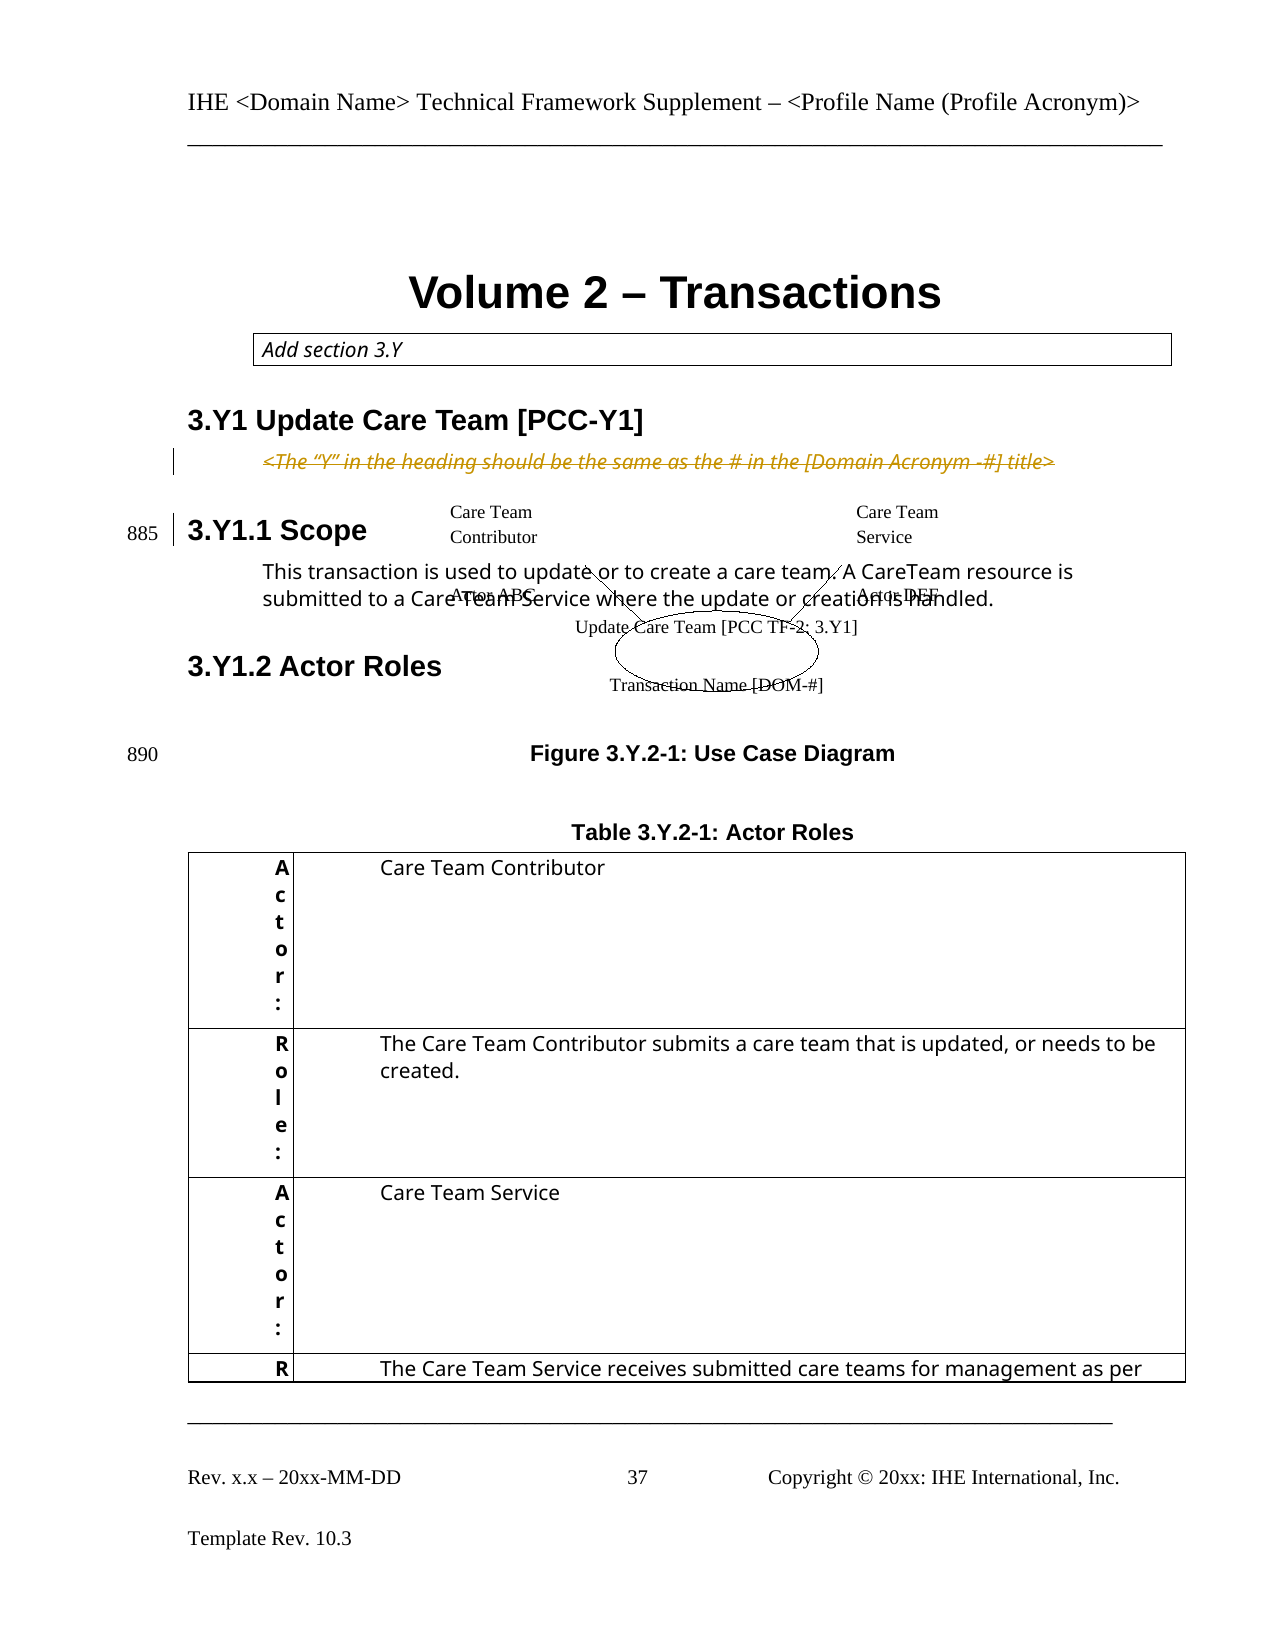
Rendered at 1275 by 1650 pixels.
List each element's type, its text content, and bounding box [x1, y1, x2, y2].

title Volume 2 – Transactions [187, 266, 1162, 318]
table_cell Actor: [189, 1178, 293, 1353]
title Figure 3.Y.2-1: Use Case Diagram [262, 740, 1162, 767]
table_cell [294, 1354, 1185, 1381]
text Add section 3.Y [254, 334, 1171, 365]
title Table 3.Y.2-1: Actor Roles [262, 819, 1162, 846]
table_cell Role: [189, 1354, 293, 1381]
table_header Care Team Contributor [294, 853, 1185, 1028]
table_cell Role: [189, 1029, 293, 1177]
table_cell Care Team Service [294, 1178, 1185, 1353]
text This transaction is used to update or to create a care team. A CareTeam resource is submitted to a Care Team Service where the update or creation is handled. [262, 557, 1162, 612]
table_header Actor: [189, 853, 293, 1028]
subtitle 3.Y1.2 Actor Roles [187, 649, 1162, 683]
table_cell The Care Team Contributor submits a care team that is updated, or needs to be created. [294, 1029, 1185, 1177]
subtitle 3.Y1.1 Scope [187, 513, 1162, 546]
subtitle 3.Y1 Update Care Team [PCC-Y1] [187, 403, 1162, 437]
